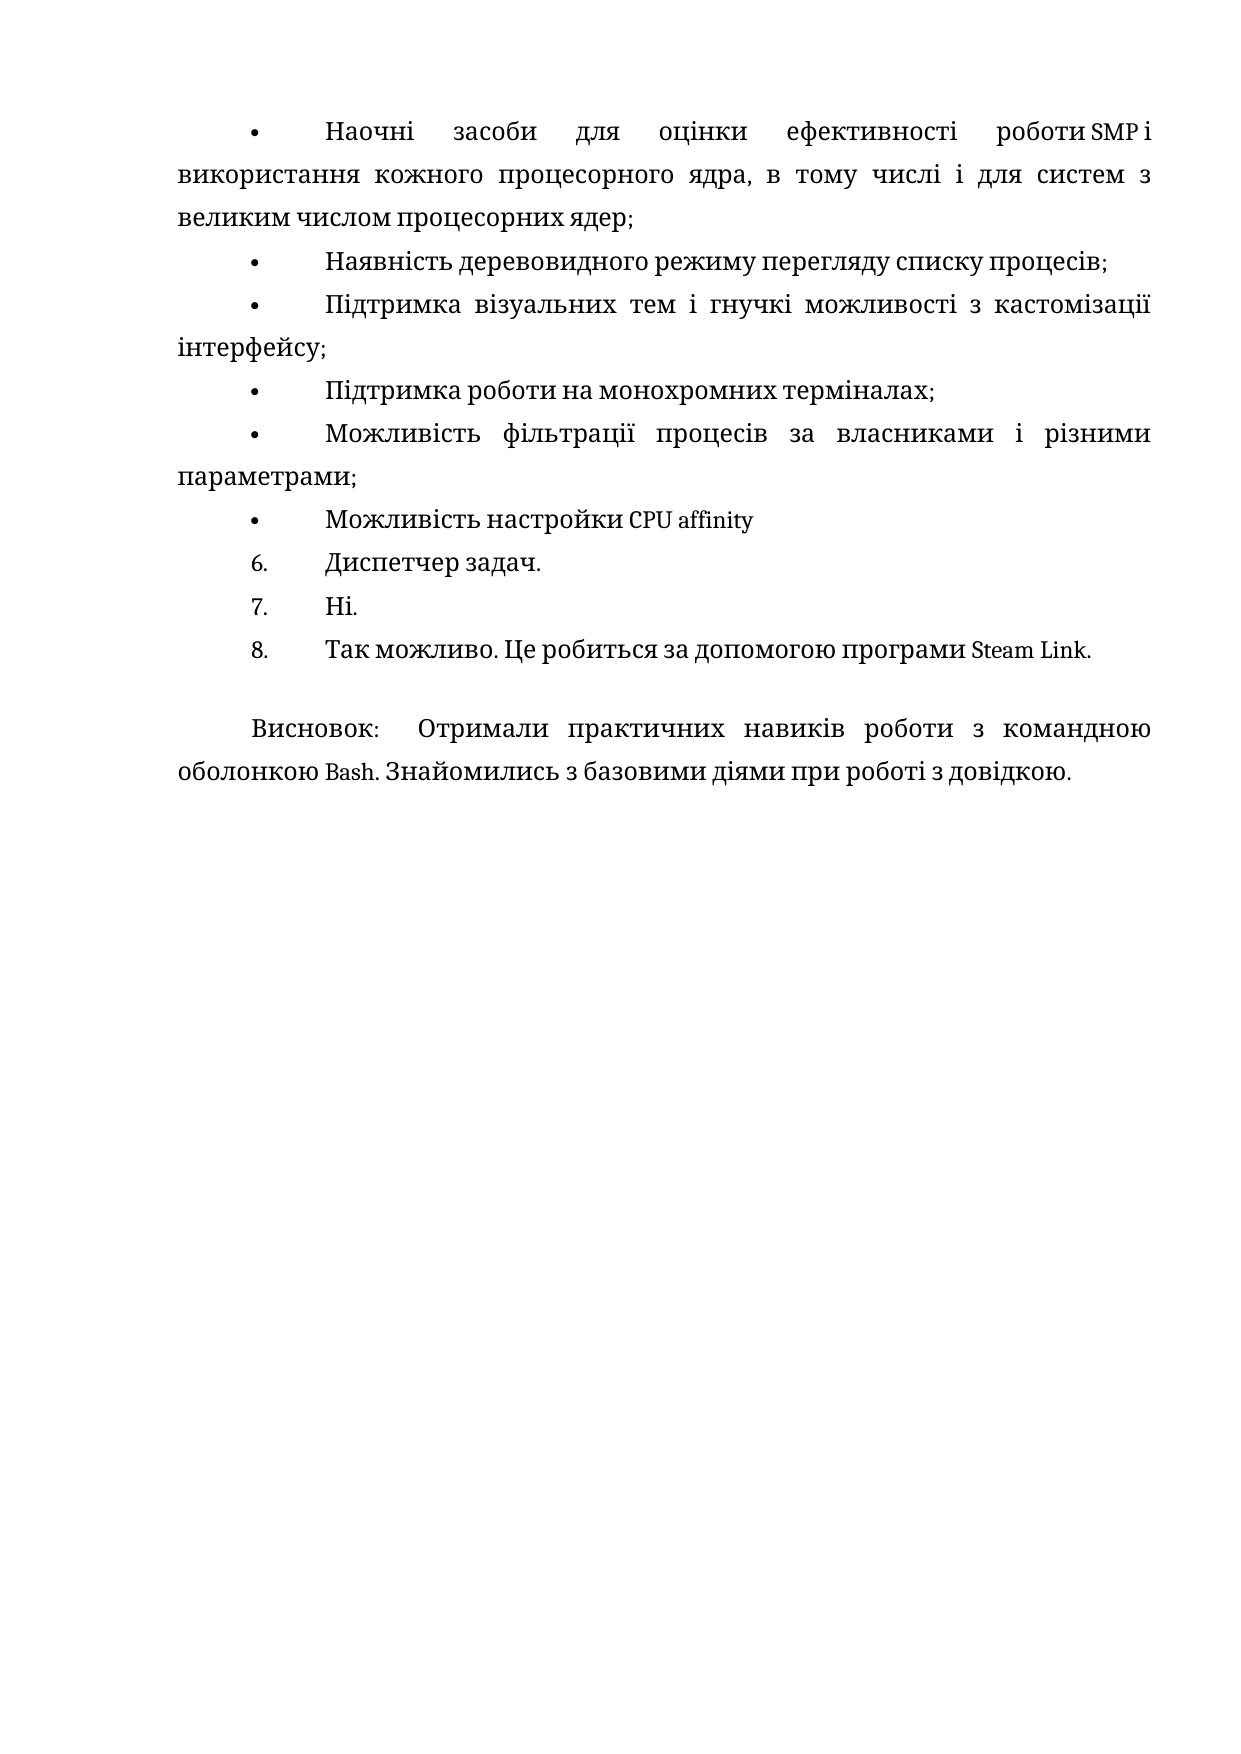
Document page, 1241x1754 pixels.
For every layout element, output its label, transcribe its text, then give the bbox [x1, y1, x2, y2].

list Можливість настройки CPU affinity [177, 506, 1152, 535]
list Можливість фільтрації процесів за власниками і різними параметрами; [177, 420, 1152, 492]
list Підтримка роботи на монохромних терміналах; [177, 377, 1152, 406]
list Ні. [177, 592, 1152, 621]
text Висновок: Отримали практичних навиків роботи з командною оболонкою Bash. Знайомились з базовими діями при роботі з довідкою. [177, 715, 1152, 787]
list Наявність деревовидного режиму перегляду списку процесів; [177, 247, 1152, 276]
list Підтримка візуальних тем і гнучкі можливості з кастомізації інтерфейсу; [177, 291, 1152, 362]
list Наочні засоби для оцінки ефективності роботи SMP і використання кожного процесорного ядра, в тому числі і для систем з великим числом процесорних ядер; [177, 118, 1152, 233]
list Так можливо. Це робиться за допомогою програми Steam Link. [177, 636, 1152, 664]
list Диспетчер задач. [177, 549, 1152, 578]
